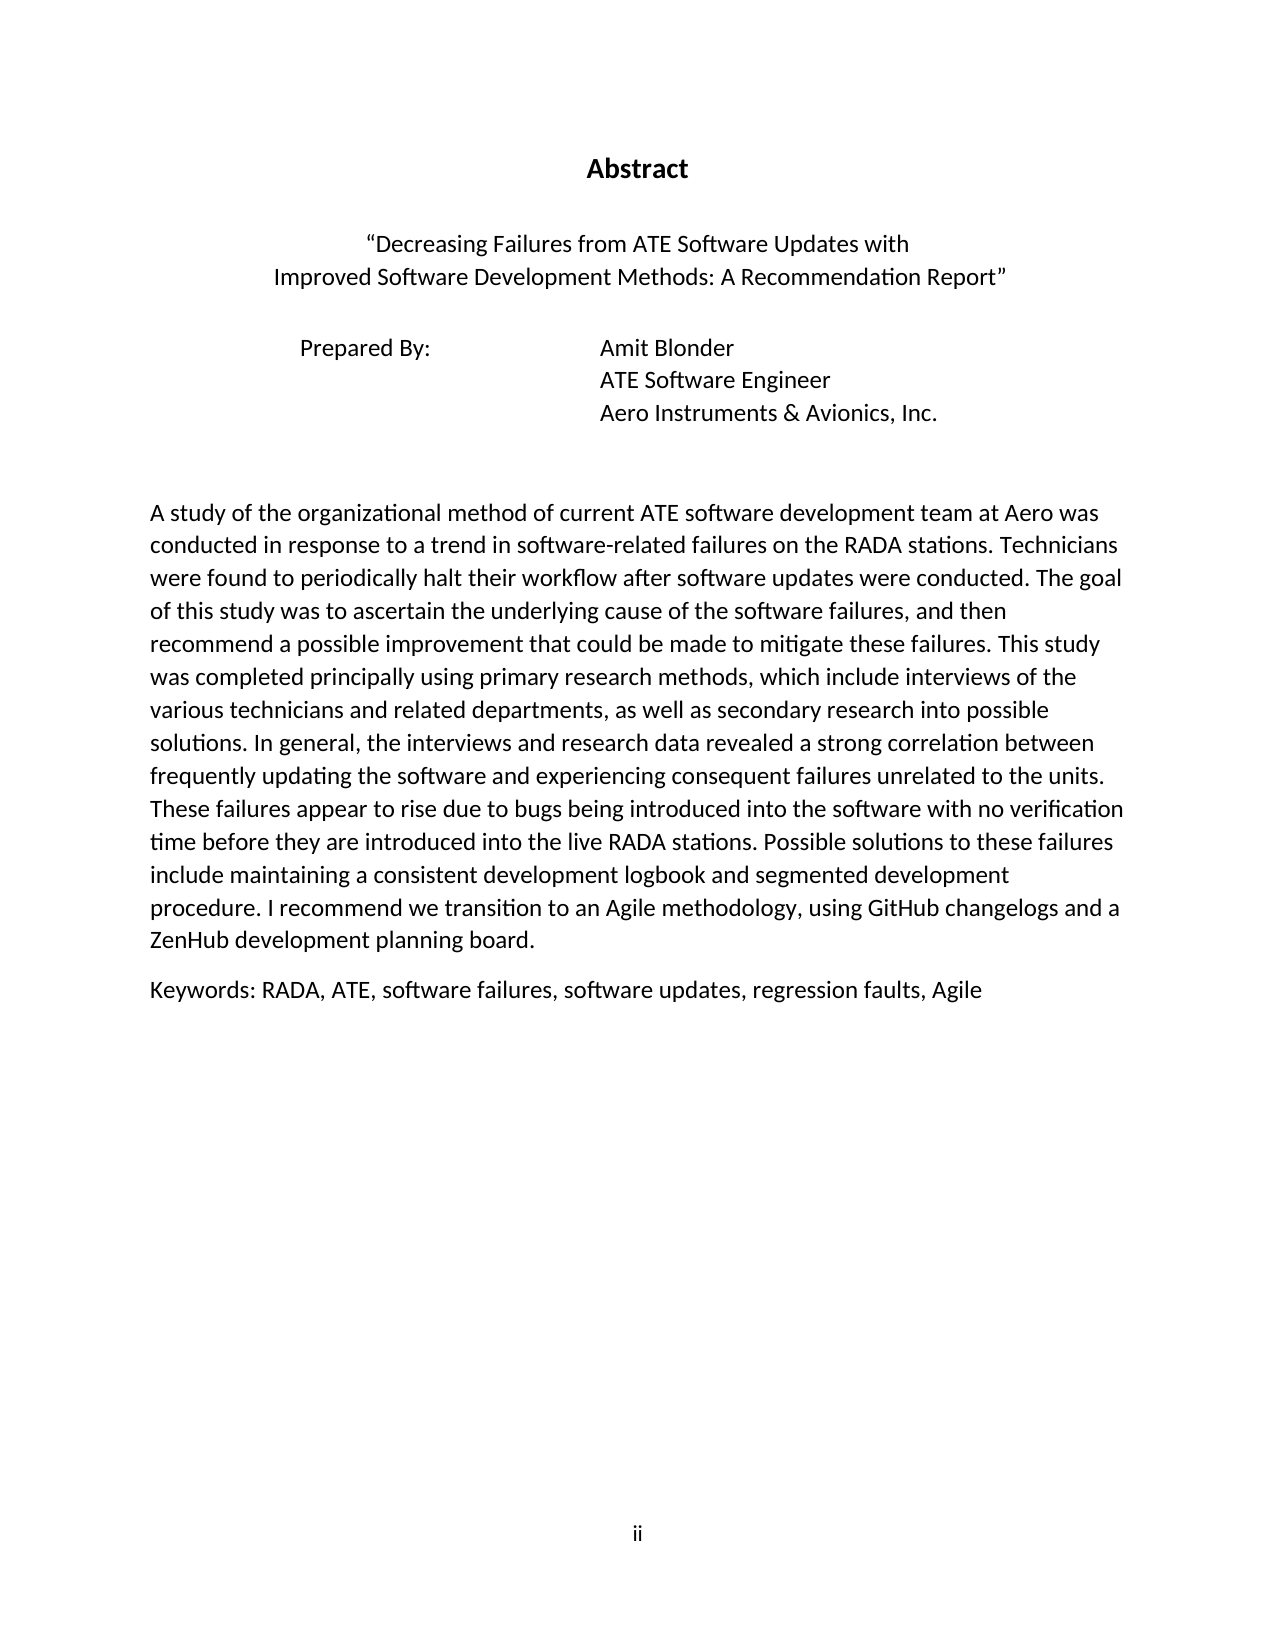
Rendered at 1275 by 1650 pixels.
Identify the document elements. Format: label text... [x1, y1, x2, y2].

subtitle Abstract [150, 150, 1125, 186]
text A study of the organizational method of current ATE software development team at Aero was conducted in response to a trend in software-related failures on the RADA stations. Technicians were found to periodically halt their workflow after software updates were conducted. The goal of this study was to ascertain the underlying cause of the software failures, and then recommend a possible improvement that could be made to mitigate these failures. This study was completed principally using primary research methods, which include interviews of the various technicians and related departments, as well as secondary research into possible solutions. In general, the interviews and research data revealed a strong correlation between frequently updating the software and experiencing consequent failures unrelated to the units. These failures appear to rise due to bugs being introduced into the software with no verification time before they are introduced into the live RADA stations. Possible solutions to these failures include maintaining a consistent development logbook and segmented development procedure. I recommend we transition to an Agile methodology, using GitHub changelogs and a ZenHub development planning board. [150, 497, 1125, 955]
text Prepared By: Amit Blonder ATE Software Engineer Aero Instruments & Avionics, Inc. [300, 332, 1125, 428]
text Keywords: RADA, ATE, software failures, software updates, regression faults, Agile [150, 974, 1125, 1005]
text “Decreasing Failures from ATE Software Updates with Improved Software Development Methods: A Recommendation Report” [150, 228, 1125, 292]
